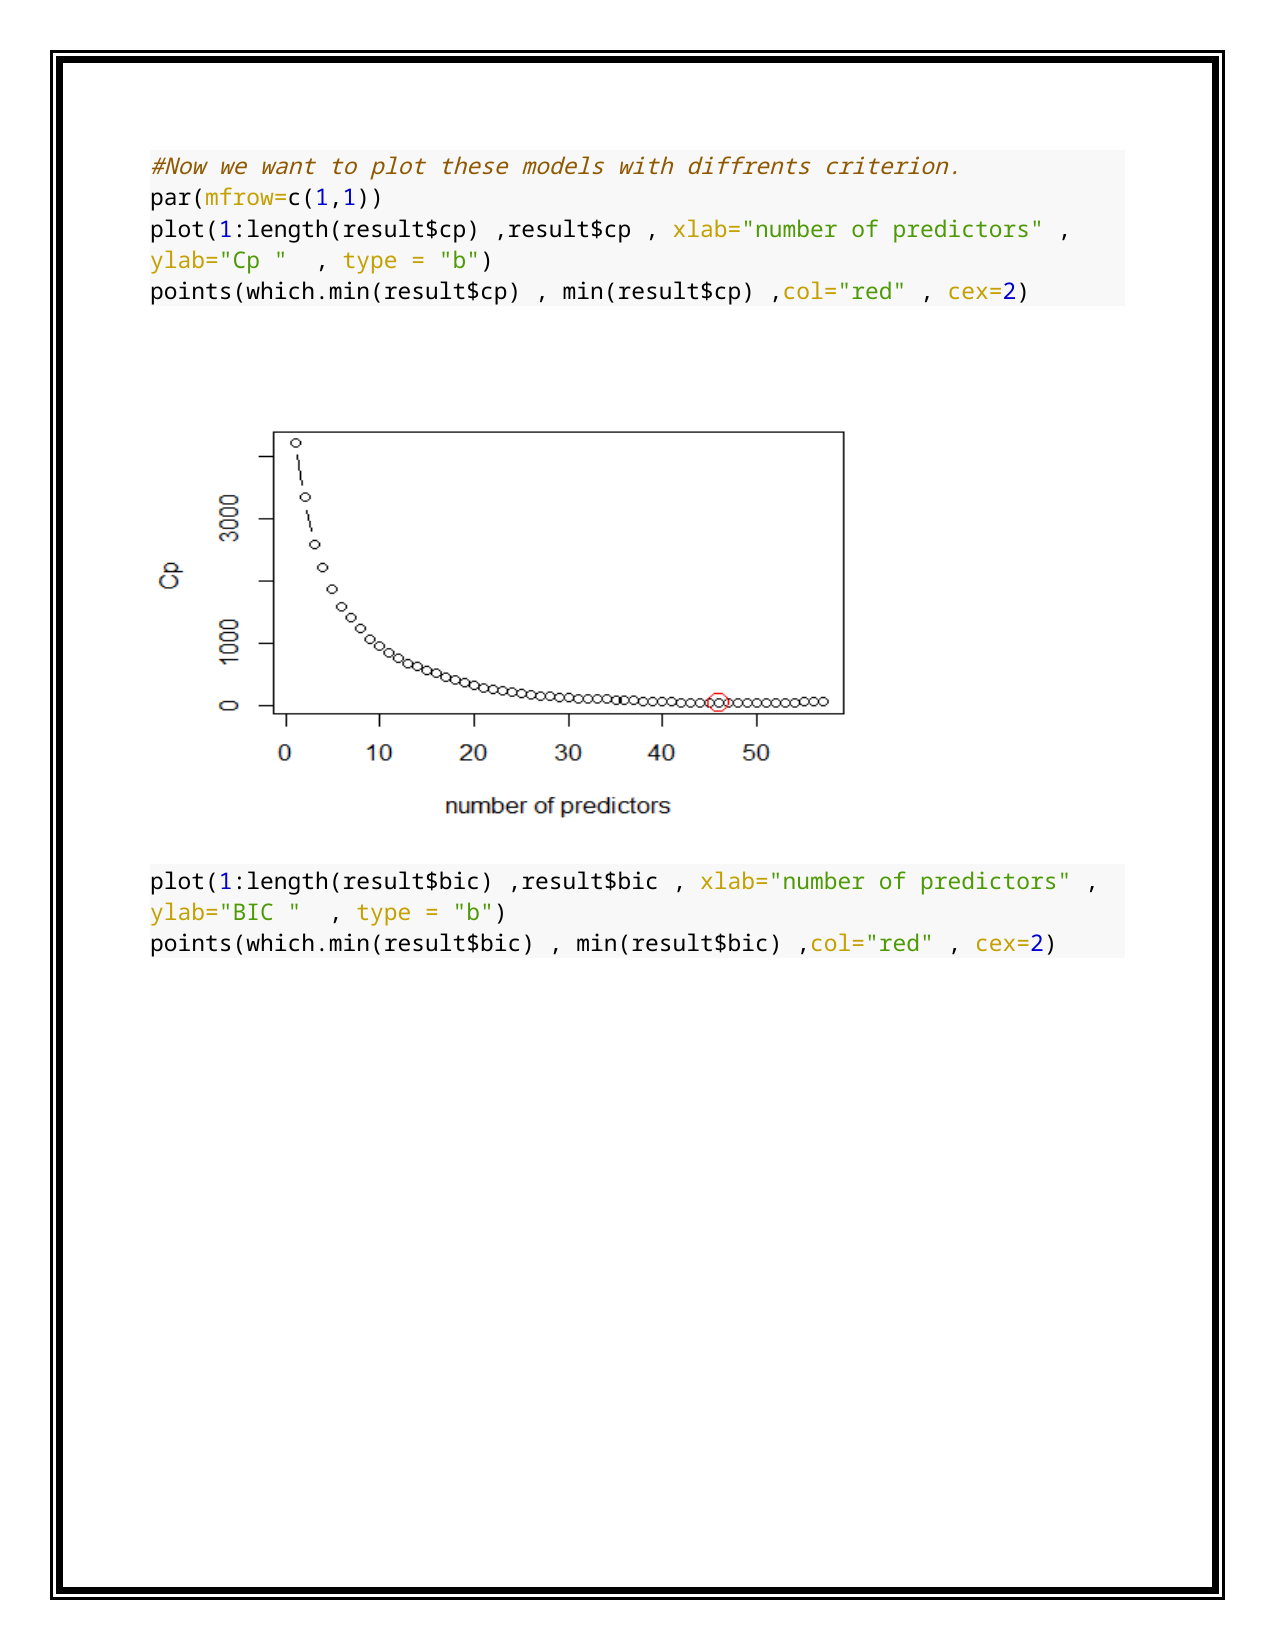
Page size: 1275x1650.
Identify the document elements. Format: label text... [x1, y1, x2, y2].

text plot(1:length(result$bic) ,result$bic , xlab="number of predictors" , ylab="BIC " , type = "b") points(which.min(result$bic) , min(result$bic) ,col="red" , cex=2) [150, 864, 1125, 958]
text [150, 150, 1125, 306]
picture [150, 327, 908, 846]
